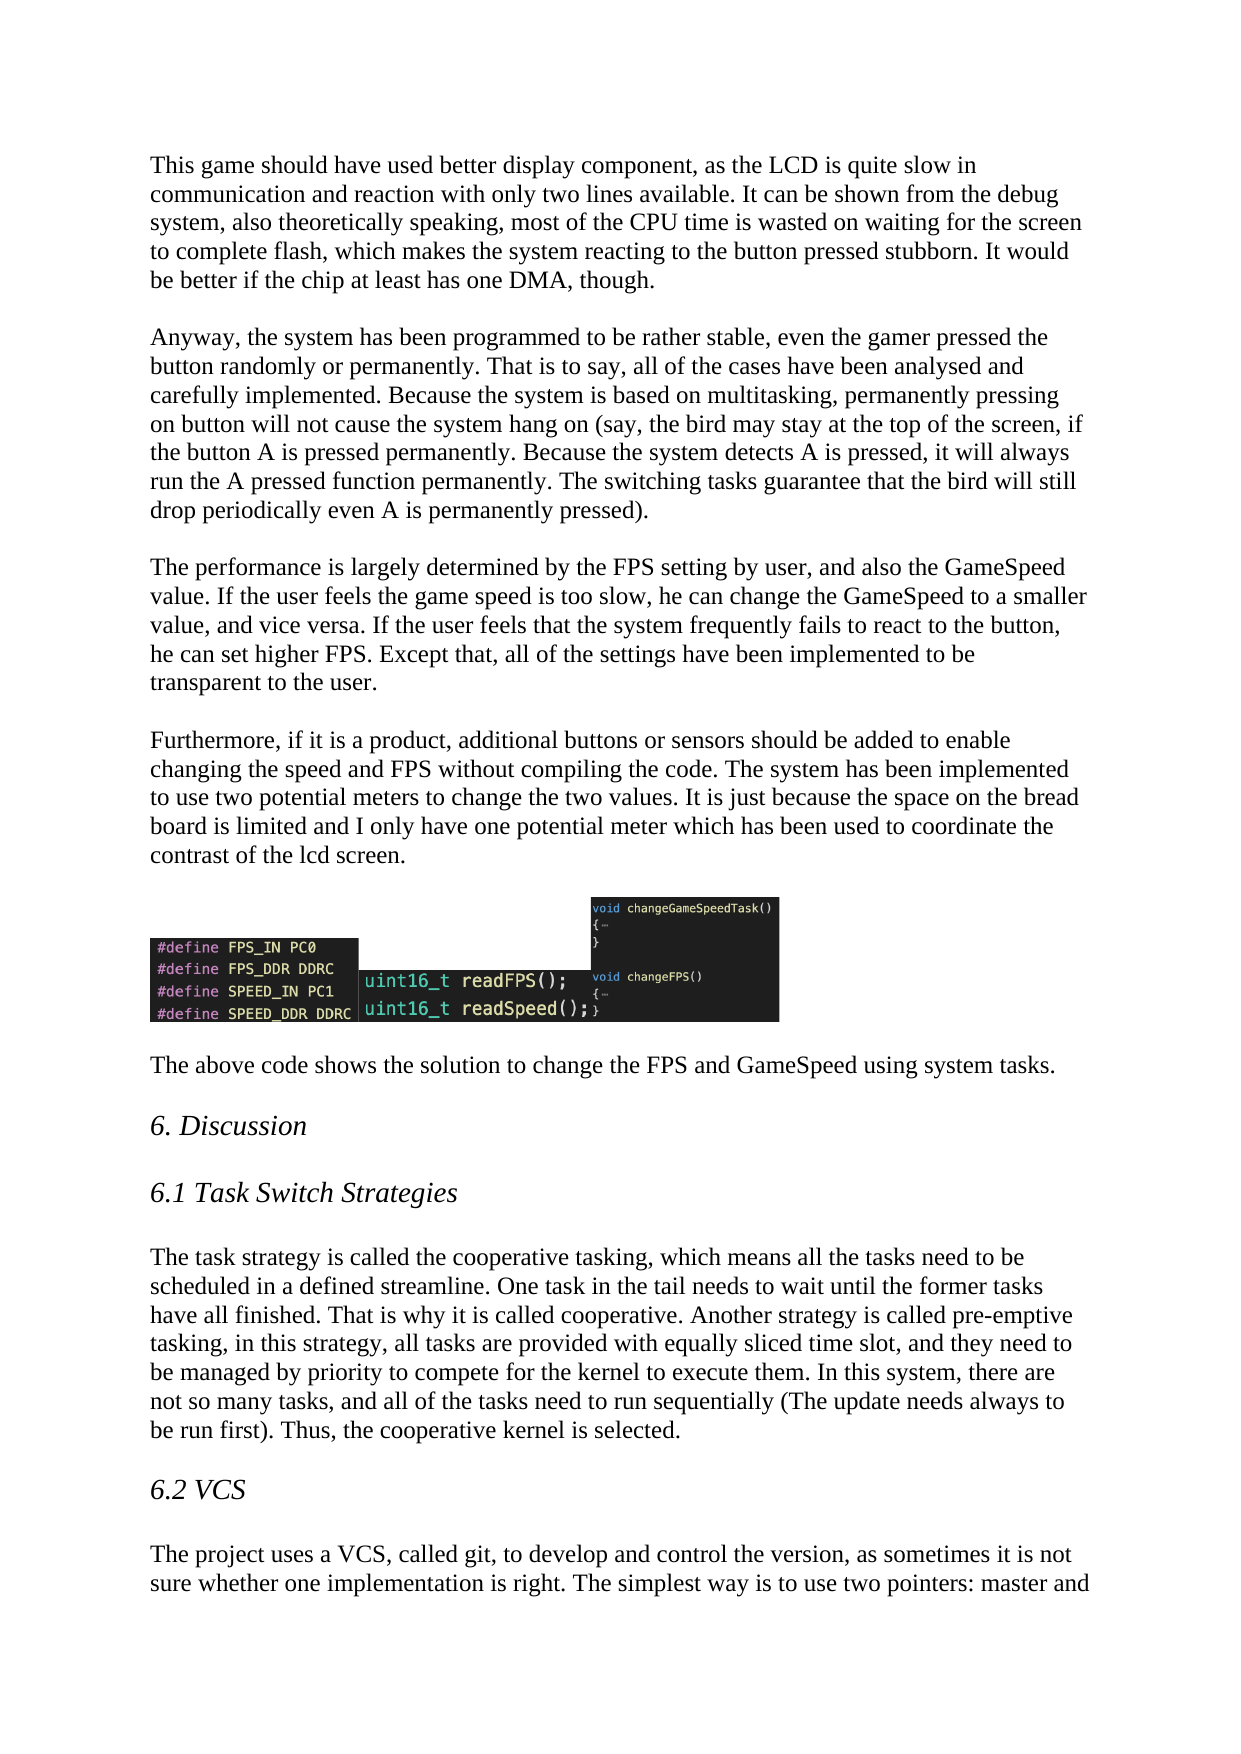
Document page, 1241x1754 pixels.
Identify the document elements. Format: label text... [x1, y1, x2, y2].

text The above code shows the solution to change the FPS and GameSpeed using system tasks. [150, 1051, 1090, 1079]
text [150, 1539, 1090, 1597]
text 6. Discussion [150, 1108, 1090, 1142]
text 6.2 VCS [150, 1472, 1090, 1506]
text This game should have used better display component, as the LCD is quite slow in communication and reaction with only two lines available. It can be shown from the debug system, also theoretically speaking, most of the CPU time is wasted on waiting for the screen to complete flash, which makes the system reacting to the button pressed stubborn. It would be better if the chip at least has one DMA, though. [150, 150, 1090, 294]
text The task strategy is called the cooperative tasking, which means all the tasks need to be scheduled in a defined streamline. One task in the tail needs to wait until the former tasks have all finished. That is why it is called cooperative. Another strategy is called pre-emptive tasking, in this strategy, all tasks are provided with equally sliced time slot, and they need to be managed by priority to compete for the kernel to execute them. In this system, there are not so many tasks, and all of the tasks need to run sequentially (The update needs always to be run first). Thus, the cooperative kernel is selected. [150, 1242, 1090, 1443]
text Furthermore, if it is a product, additional buttons or sensors should be added to enable changing the speed and FPS without compiling the code. The system has been implemented to use two potential meters to change the two values. It is just because the space on the bread board is limited and I only have one potential meter which has been used to coordinate the contrast of the lcd screen. [150, 725, 1090, 869]
text 6.1 Task Switch Strategies [150, 1175, 1090, 1209]
text Anyway, the system has been programmed to be rather stable, even the gamer pressed the button randomly or permanently. That is to say, all of the cases have been analysed and carefully implemented. Because the system is based on multitasking, permanently pressing on button will not cause the system hang on (say, the bird may stay at the top of the screen, if the button A is pressed permanently. Because the system detects A is pressed, it will always run the A pressed function permanently. The switching tasks guarantee that the bird will still drop periodically even A is permanently pressed). [150, 322, 1090, 524]
text The performance is largely determined by the FPS setting by user, and also the GameSpeed value. If the user feels the game speed is too slow, he can change the GameSpeed to a smaller value, and vice versa. If the user feels that the system frequently fails to react to the button, he can set higher FPS. Except that, all of the settings have been implemented to be transparent to the user. [150, 552, 1090, 696]
picture [150, 897, 780, 1022]
